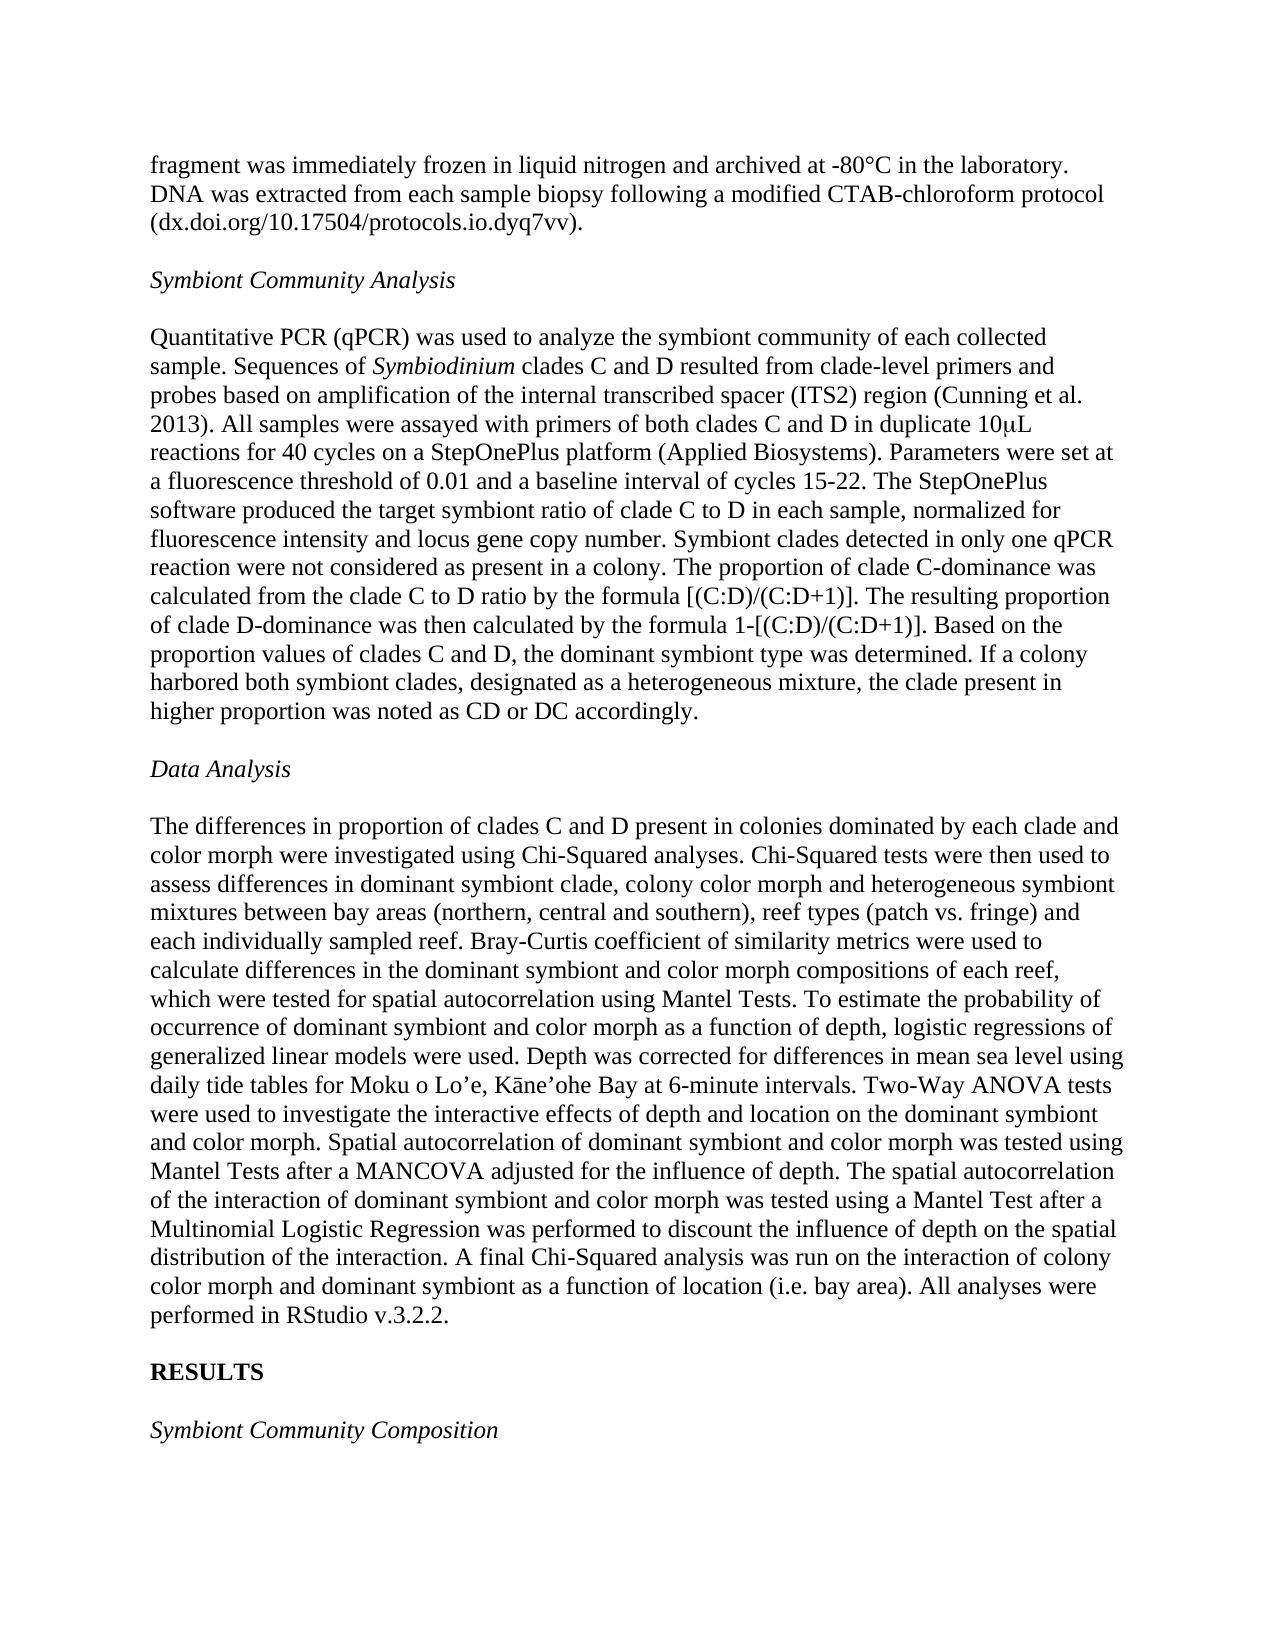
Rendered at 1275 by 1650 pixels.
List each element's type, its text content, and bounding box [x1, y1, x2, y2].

text Symbiont Community Composition [150, 1415, 1125, 1444]
text Data Analysis [150, 754, 1125, 782]
text Symbiont Community Analysis [150, 265, 1125, 294]
text RESULTS [150, 1357, 1125, 1386]
text Quantitative PCR (qPCR) was used to analyze the symbiont community of each collected sample. Sequences of Symbiodinium clades C and D resulted from clade-level primers and probes based on amplification of the internal transcribed spacer (ITS2) region (Cunning et al. 2013). All samples were assayed with primers of both clades C and D in duplicate 10L reactions for 40 cycles on a StepOnePlus platform (Applied Biosystems). Parameters were set at a fluorescence threshold of 0.01 and a baseline interval of cycles 15-22. The StepOnePlus software produced the target symbiont ratio of clade C to D in each sample, normalized for fluorescence intensity and locus gene copy number. Symbiont clades detected in only one qPCR reaction were not considered as present in a colony. The proportion of clade C-dominance was calculated from the clade C to D ratio by the formula [(C:D)/(C:D+1)]. The resulting proportion of clade D-dominance was then calculated by the formula 1-[(C:D)/(C:D+1)]. Based on the proportion values of clades C and D, the dominant symbiont type was determined. If a colony harbored both symbiont clades, designated as a heterogeneous mixture, the clade present in higher proportion was noted as CD or DC accordingly. [150, 322, 1125, 725]
text The differences in proportion of clades C and D present in colonies dominated by each clade and color morph were investigated using Chi-Squared analyses. Chi-Squared tests were then used to assess differences in dominant symbiont clade, colony color morph and heterogeneous symbiont mixtures between bay areas (northern, central and southern), reef types (patch vs. fringe) and each individually sampled reef. Bray-Curtis coefficient of similarity metrics were used to calculate differences in the dominant symbiont and color morph compositions of each reef, which were tested for spatial autocorrelation using Mantel Tests. To estimate the probability of occurrence of dominant symbiont and color morph as a function of depth, logistic regressions of generalized linear models were used. Depth was corrected for differences in mean sea level using daily tide tables for Moku o Lo’e, Kāne’ohe Bay at 6-minute intervals. Two-Way ANOVA tests were used to investigate the interactive effects of depth and location on the dominant symbiont and color morph. Spatial autocorrelation of dominant symbiont and color morph was tested using Mantel Tests after a MANCOVA adjusted for the influence of depth. The spatial autocorrelation of the interaction of dominant symbiont and color morph was tested using a Mantel Test after a Multinomial Logistic Regression was performed to discount the influence of depth on the spatial distribution of the interaction. A final Chi-Squared analysis was run on the interaction of colony color morph and dominant symbiont as a function of location (i.e. bay area). All analyses were performed in RStudio v.3.2.2. [150, 811, 1125, 1329]
